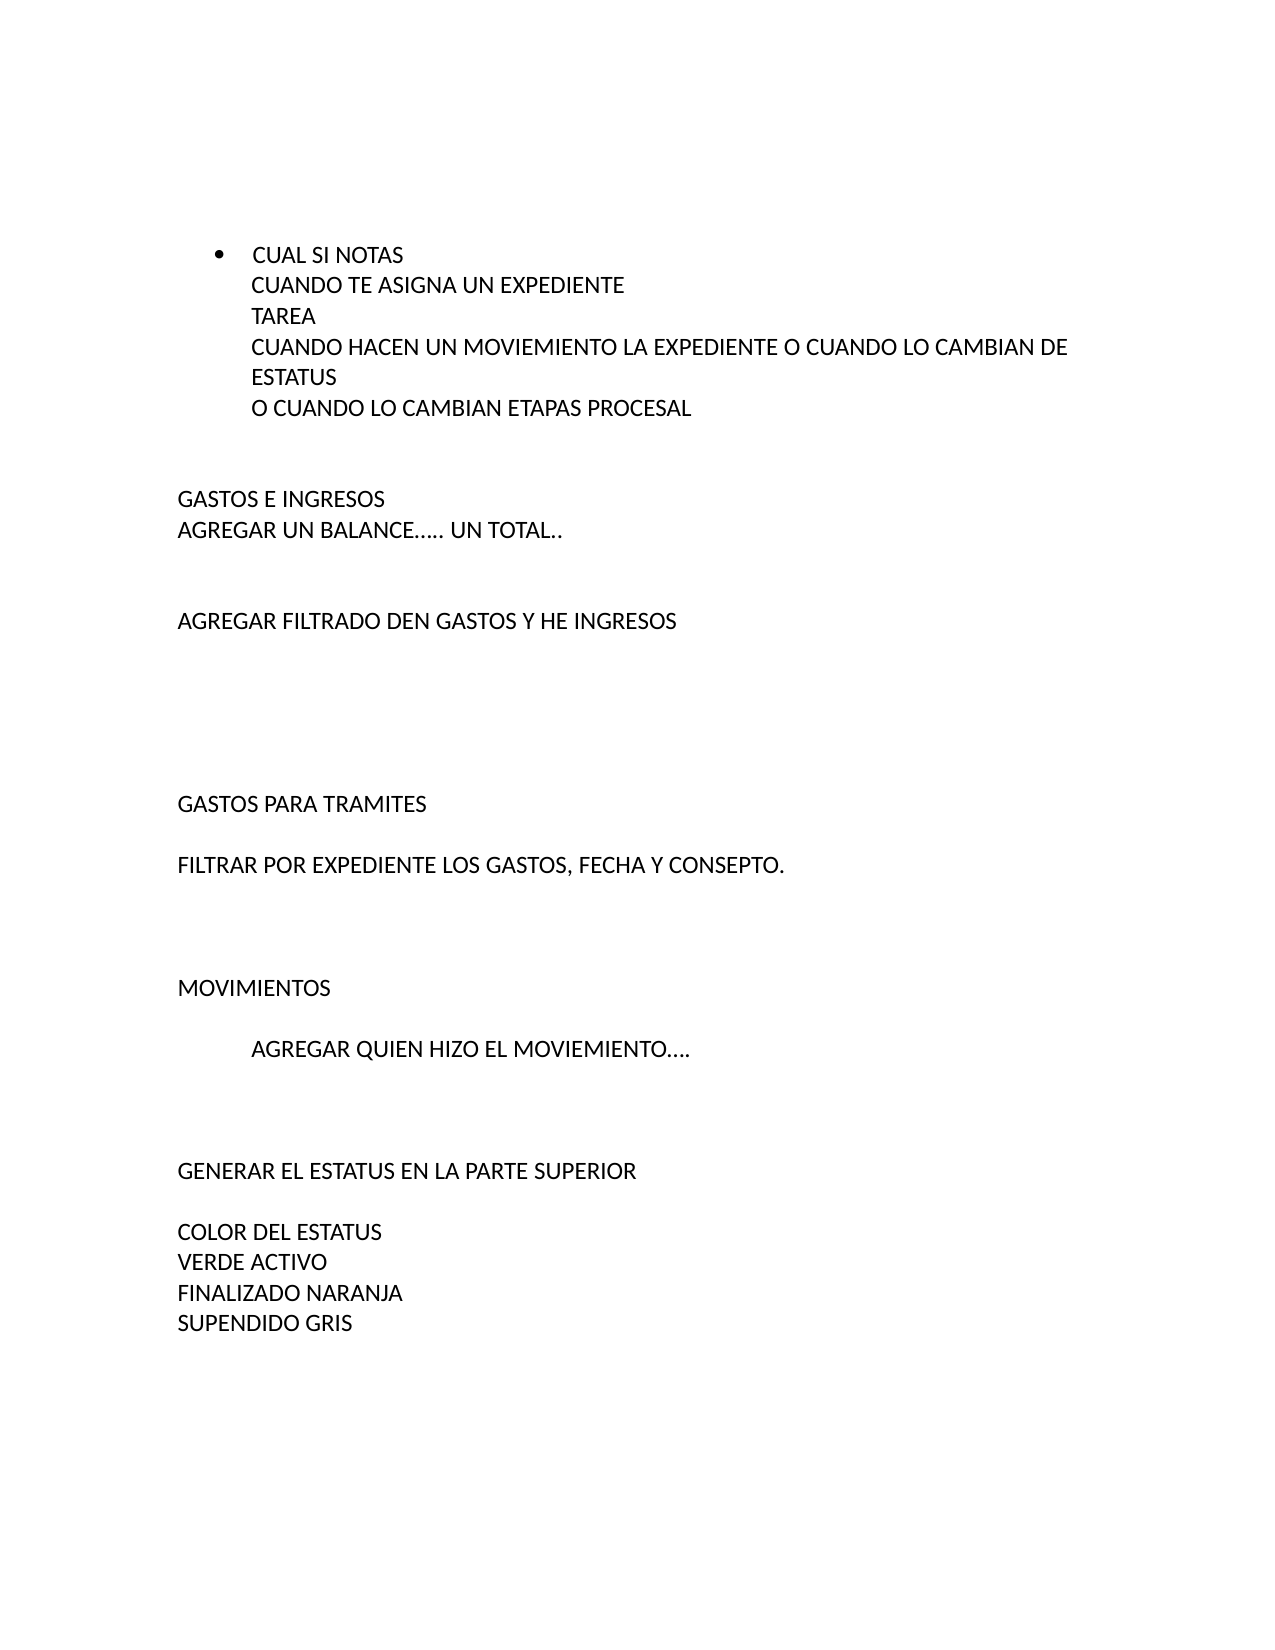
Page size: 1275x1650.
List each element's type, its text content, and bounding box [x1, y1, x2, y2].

text MOVIMIENTOS [177, 972, 1098, 1002]
list CUAL SI NOTAS [215, 239, 1098, 270]
text AGREGAR UN BALANCE….. UN TOTAL.. [177, 514, 1098, 544]
text CUANDO TE ASIGNA UN EXPEDIENTE [251, 270, 1098, 300]
text GASTOS PARA TRAMITES [177, 788, 1098, 819]
text GASTOS E INGRESOS [177, 483, 1098, 514]
text SUPENDIDO GRIS [177, 1307, 1098, 1338]
text CUANDO HACEN UN MOVIEMIENTO LA EXPEDIENTE O CUANDO LO CAMBIAN DE ESTATUS [251, 331, 1098, 392]
text AGREGAR QUIEN HIZO EL MOVIEMIENTO…. [177, 1033, 1098, 1063]
text COLOR DEL ESTATUS [177, 1216, 1098, 1246]
text O CUANDO LO CAMBIAN ETAPAS PROCESAL [251, 392, 1098, 422]
text AGREGAR FILTRADO DEN GASTOS Y HE INGRESOS [177, 605, 1098, 636]
text GENERAR EL ESTATUS EN LA PARTE SUPERIOR [177, 1155, 1098, 1185]
text FINALIZADO NARANJA [177, 1277, 1098, 1307]
text VERDE ACTIVO [177, 1246, 1098, 1277]
text TAREA [251, 300, 1098, 331]
text FILTRAR POR EXPEDIENTE LOS GASTOS, FECHA Y CONSEPTO. [177, 849, 1098, 880]
